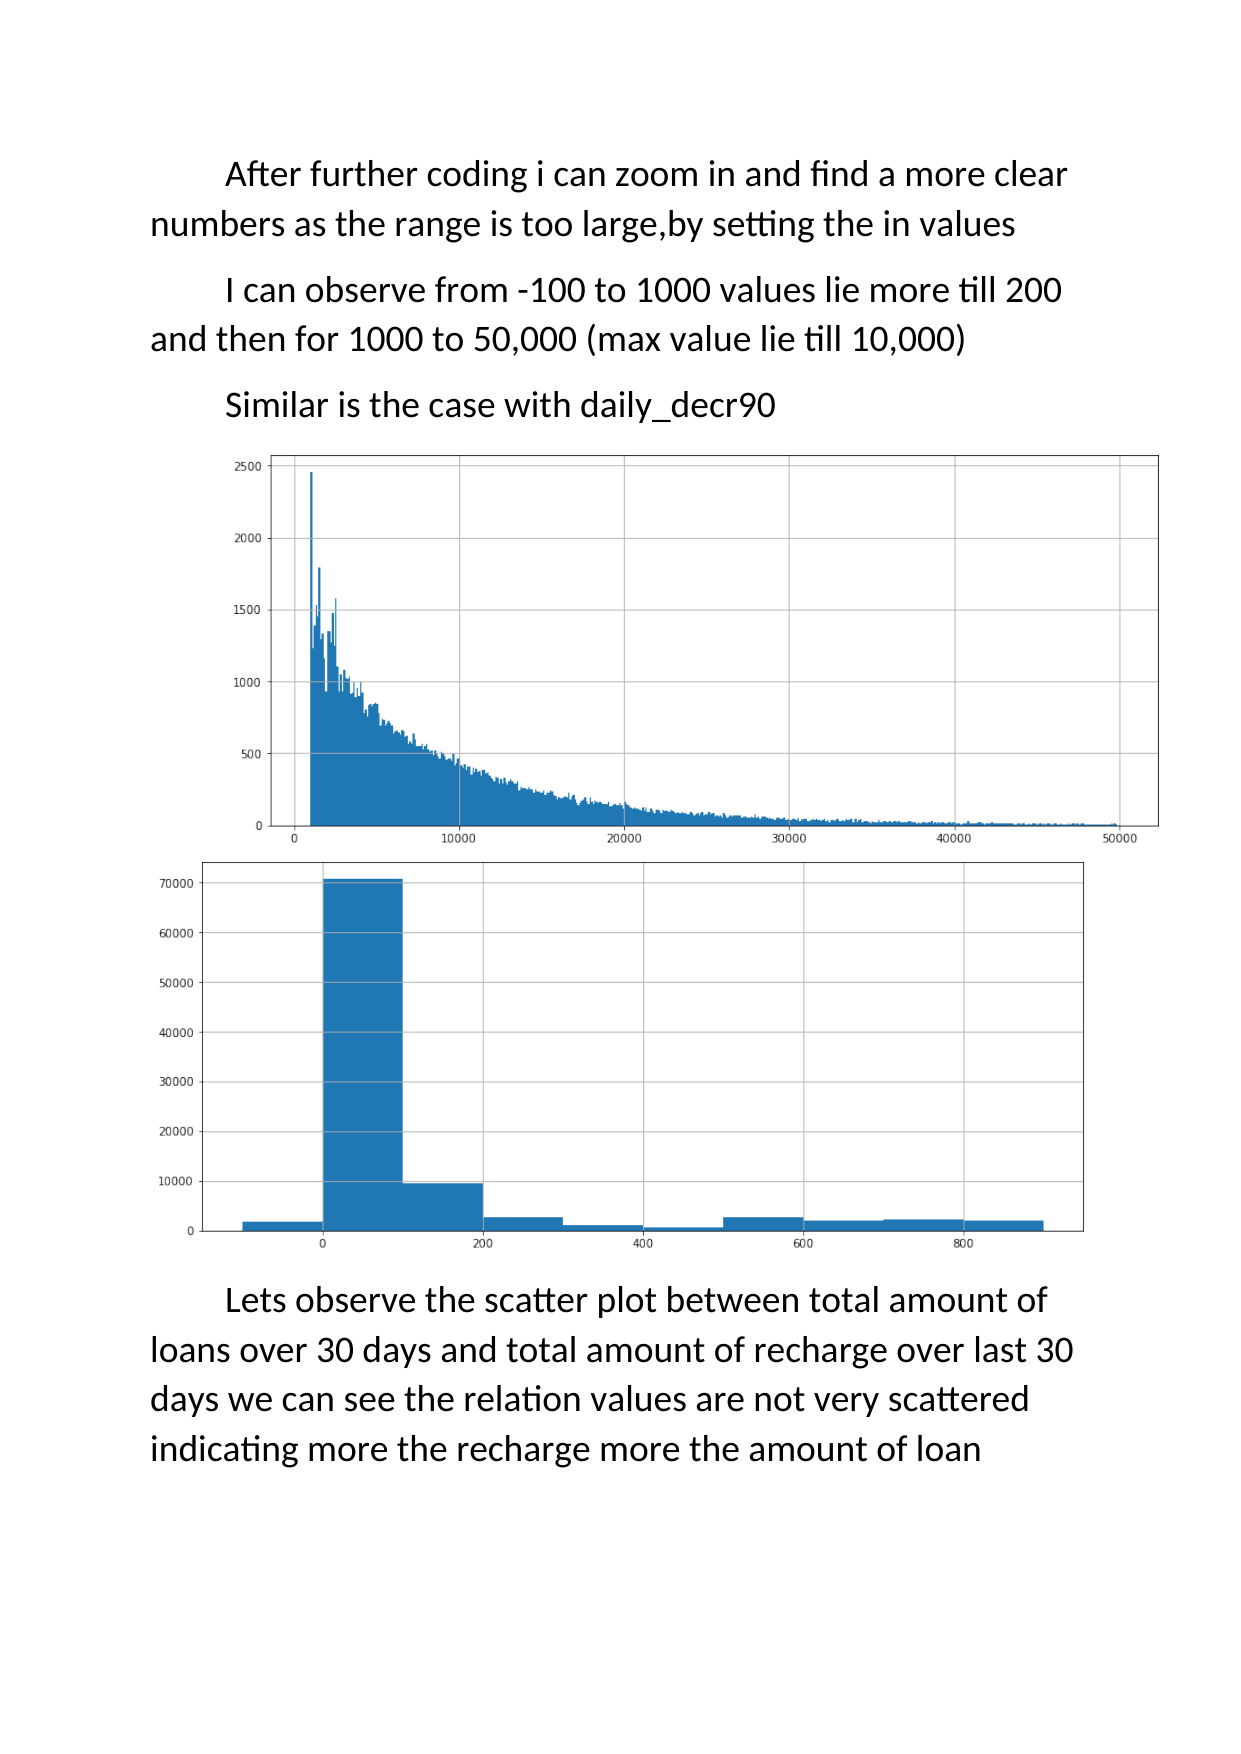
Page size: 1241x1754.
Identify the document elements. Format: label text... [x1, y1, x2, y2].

text Similar is the case with daily_decr90 [150, 381, 1090, 427]
text I can observe from -100 to 1000 values lie more till 200 and then for 1000 to 50,000 (max value lie till 10,000) [150, 266, 1090, 361]
picture [150, 855, 1091, 1258]
text Lets observe the scatter plot between total amount of loans over 30 days and total amount of recharge over last 30 days we can see the relation values are not very scattered indicating more the recharge more the amount of loan [150, 1276, 1090, 1471]
picture [225, 447, 1166, 853]
text After further coding i can zoom in and find a more clear numbers as the range is too large,by setting the in values [150, 150, 1090, 245]
